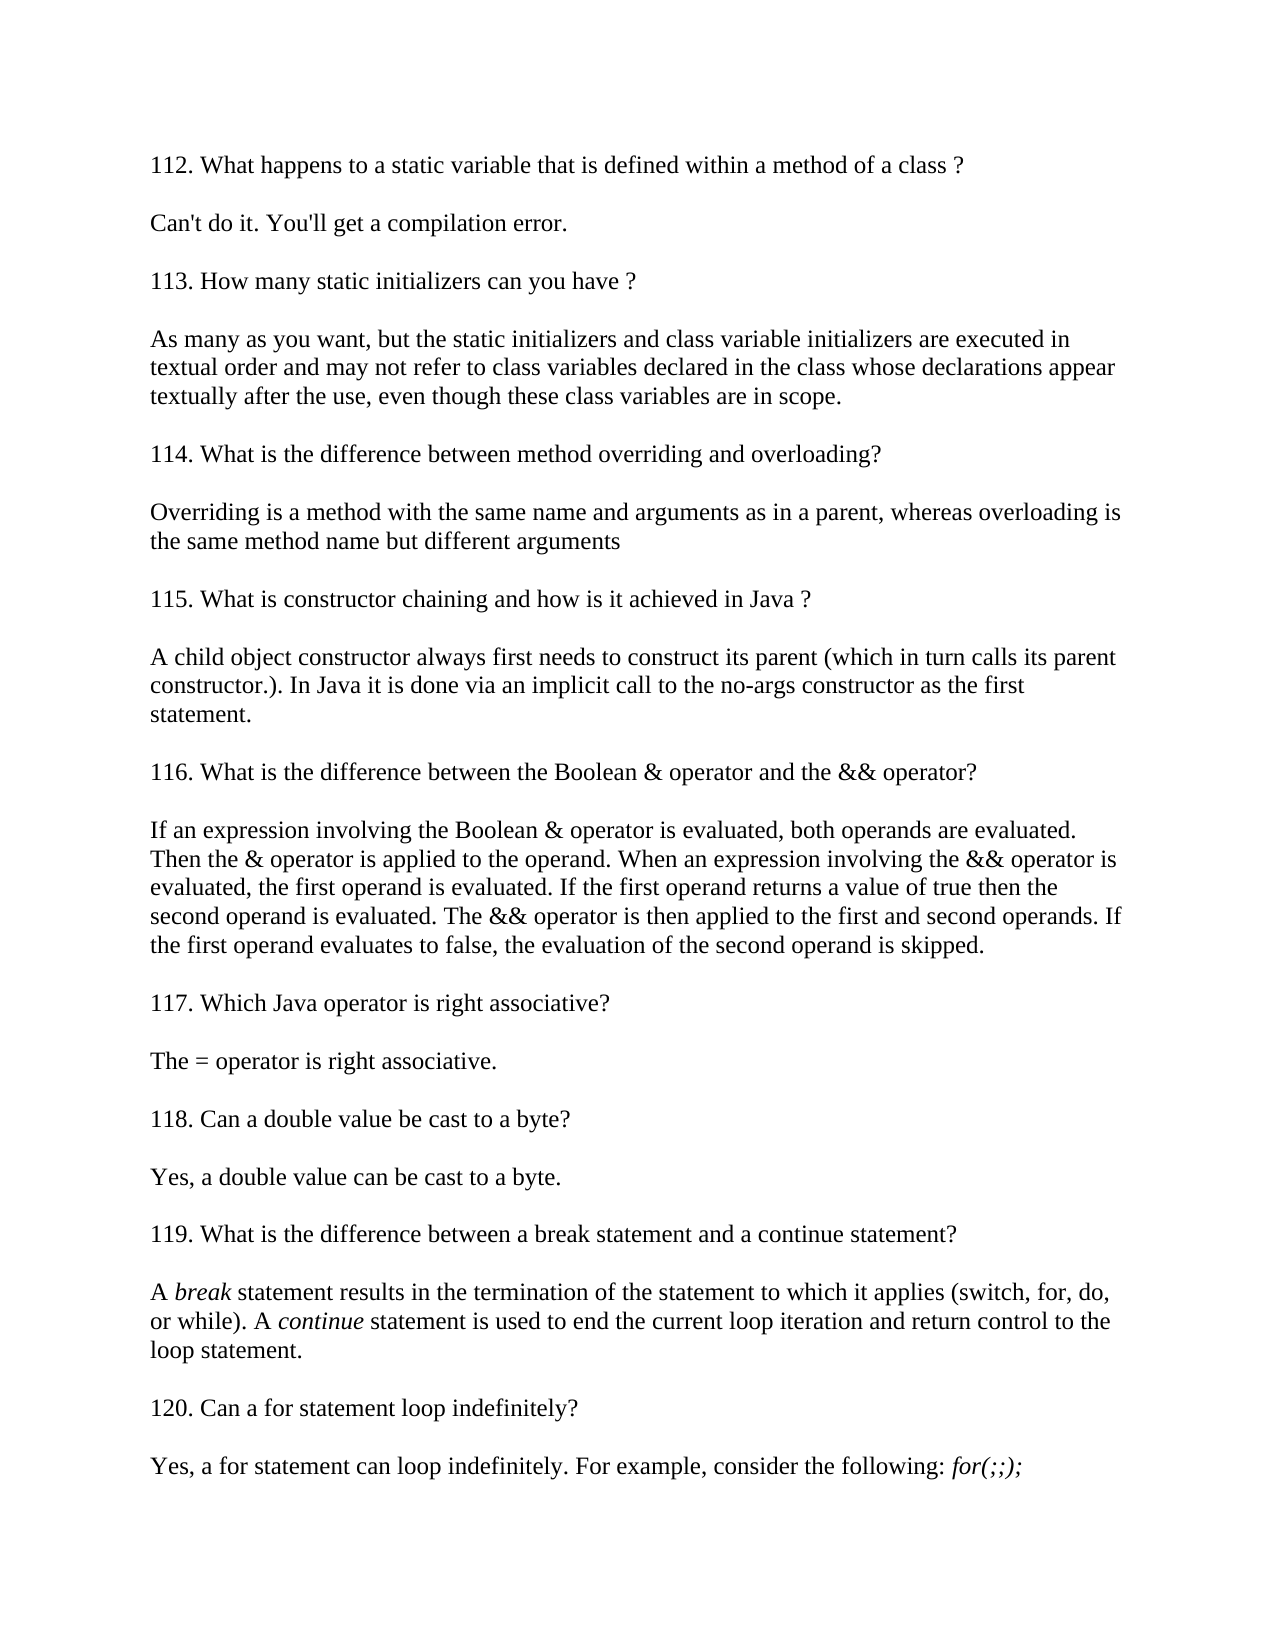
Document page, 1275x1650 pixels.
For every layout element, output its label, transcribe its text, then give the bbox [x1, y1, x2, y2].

text Overriding is a method with the same name and arguments as in a parent, whereas overloading is the same method name but different arguments [150, 497, 1125, 554]
text 116. What is the difference between the Boolean & operator and the && operator? [150, 757, 1125, 786]
text 115. What is constructor chaining and how is it achieved in Java ? [150, 584, 1125, 612]
text Yes, a for statement can loop indefinitely. For example, consider the following: for(;;); [150, 1451, 1125, 1479]
text As many as you want, but the static initializers and class variable initializers are executed in textual order and may not refer to class variables declared in the class whose declarations appear textually after the use, even though these class variables are in scope. [150, 324, 1125, 410]
text 113. How many static initializers can you have ? [150, 266, 1125, 294]
text The = operator is right associative. [150, 1046, 1125, 1074]
text Yes, a double value can be cast to a byte. [150, 1162, 1125, 1190]
text Can't do it. You'll get a compilation error. [150, 208, 1125, 237]
text 112. What happens to a static variable that is defined within a method of a class ? [150, 150, 1125, 179]
text A child object constructor always first needs to construct its parent (which in turn calls its parent constructor.). In Java it is done via an implicit call to the no-args constructor as the first statement. [150, 642, 1125, 728]
text 117. Which Java operator is right associative? [150, 988, 1125, 1017]
text 118. Can a double value be cast to a byte? [150, 1104, 1125, 1132]
text 120. Can a for statement loop indefinitely? [150, 1393, 1125, 1422]
text If an expression involving the Boolean & operator is evaluated, both operands are evaluated. Then the & operator is applied to the operand. When an expression involving the && operator is evaluated, the first operand is evaluated. If the first operand returns a value of true then the second operand is evaluated. The && operator is then applied to the first and second operands. If the first operand evaluates to false, the evaluation of the second operand is skipped. [150, 815, 1125, 959]
text 119. What is the difference between a break statement and a continue statement? [150, 1219, 1125, 1248]
text 114. What is the difference between method overriding and overloading? [150, 439, 1125, 468]
text A break statement results in the termination of the statement to which it applies (switch, for, do, or while). A continue statement is used to end the current loop iteration and return control to the loop statement. [150, 1277, 1125, 1364]
